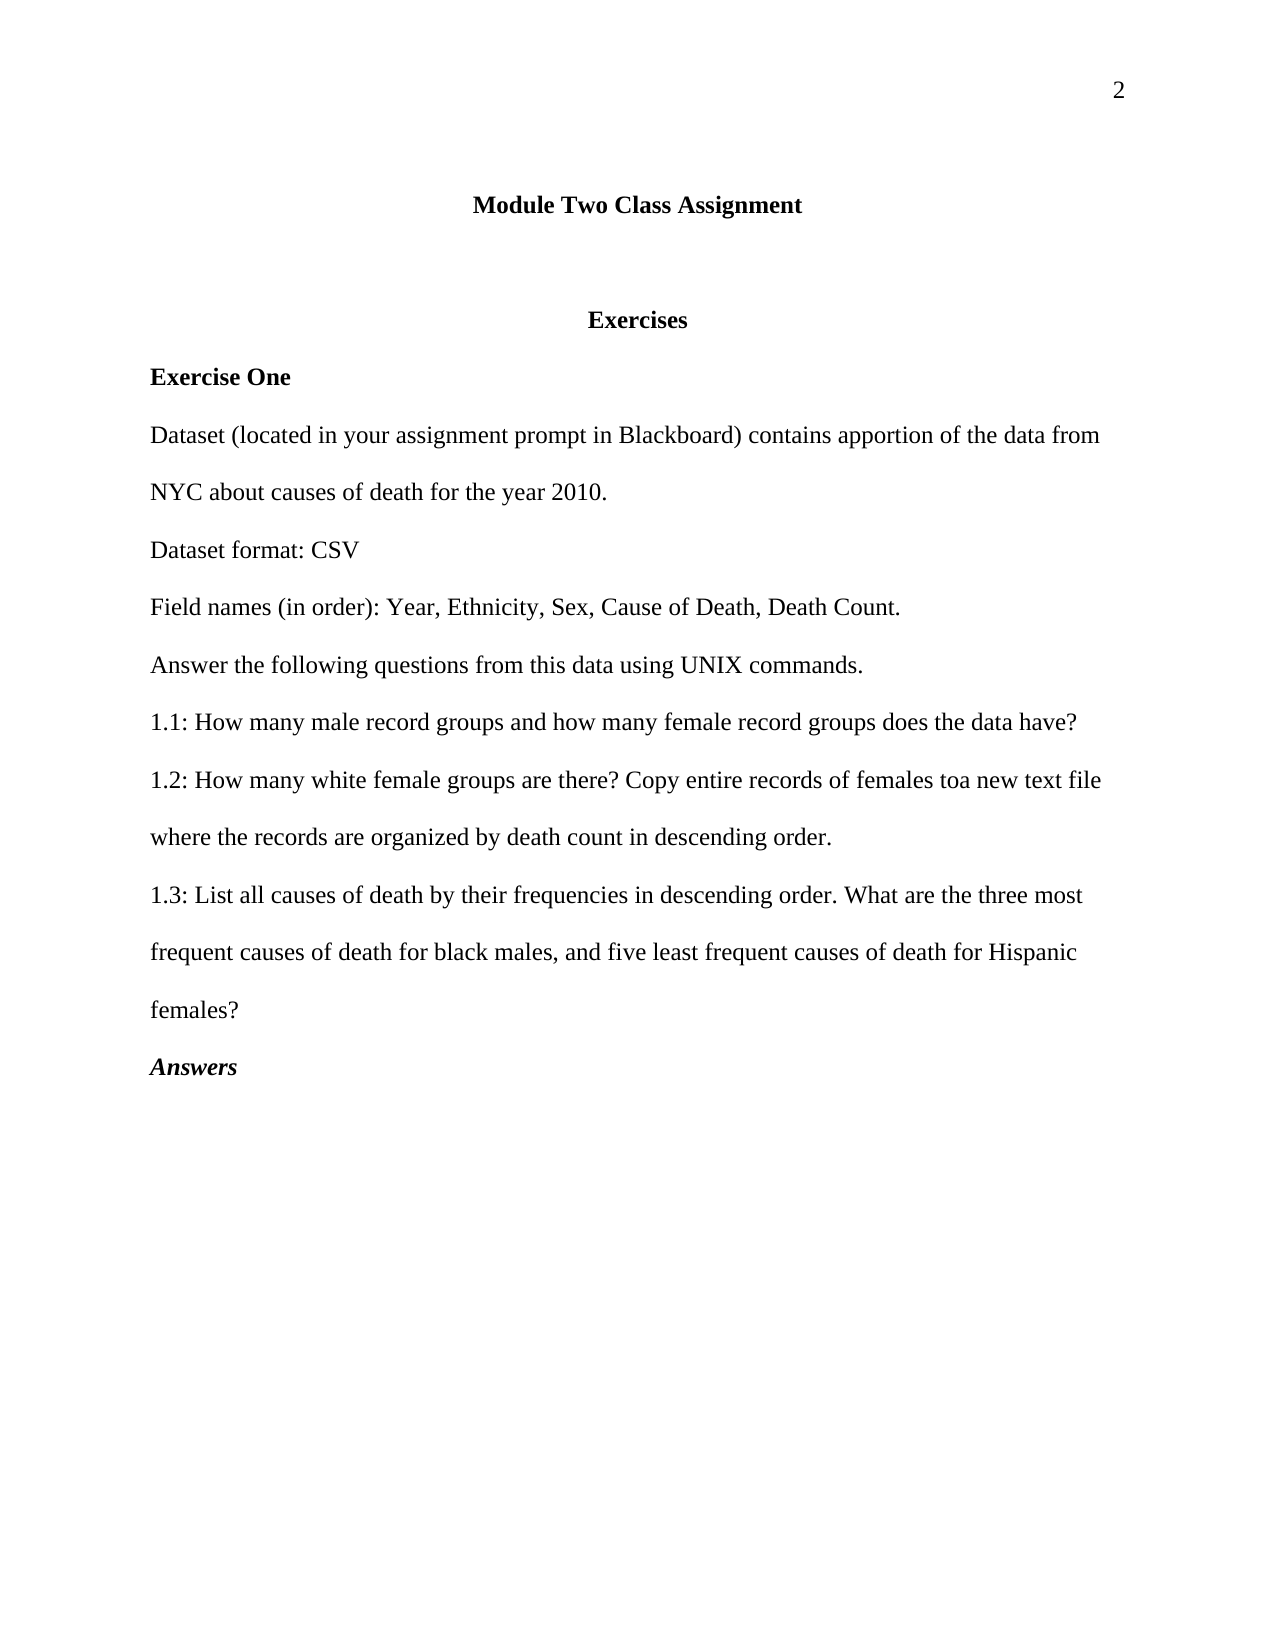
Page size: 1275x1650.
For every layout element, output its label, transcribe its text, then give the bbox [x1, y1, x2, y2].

text Dataset format: CSV [150, 535, 1125, 564]
text Answer the following questions from this data using UNIX commands. [150, 650, 1125, 679]
subtitle Exercise One [150, 362, 1125, 391]
text 1.1: How many male record groups and how many female record groups does the data have? [150, 707, 1125, 736]
subtitle Answers [150, 1052, 1125, 1081]
subtitle Exercises [150, 305, 1125, 334]
text 1.2: How many white female groups are there? Copy entire records of females toa new text file where the records are organized by death count in descending order. [150, 765, 1125, 851]
text Dataset (located in your assignment prompt in Blackboard) contains apportion of the data from NYC about causes of death for the year 2010. [150, 420, 1125, 506]
text 1.3: List all causes of death by their frequencies in descending order. What are the three most frequent causes of death for black males, and five least frequent causes of death for Hispanic females? [150, 880, 1125, 1024]
text Field names (in order): Year, Ethnicity, Sex, Cause of Death, Death Count. [150, 592, 1125, 621]
subtitle Module Two Class Assignment [150, 190, 1125, 219]
